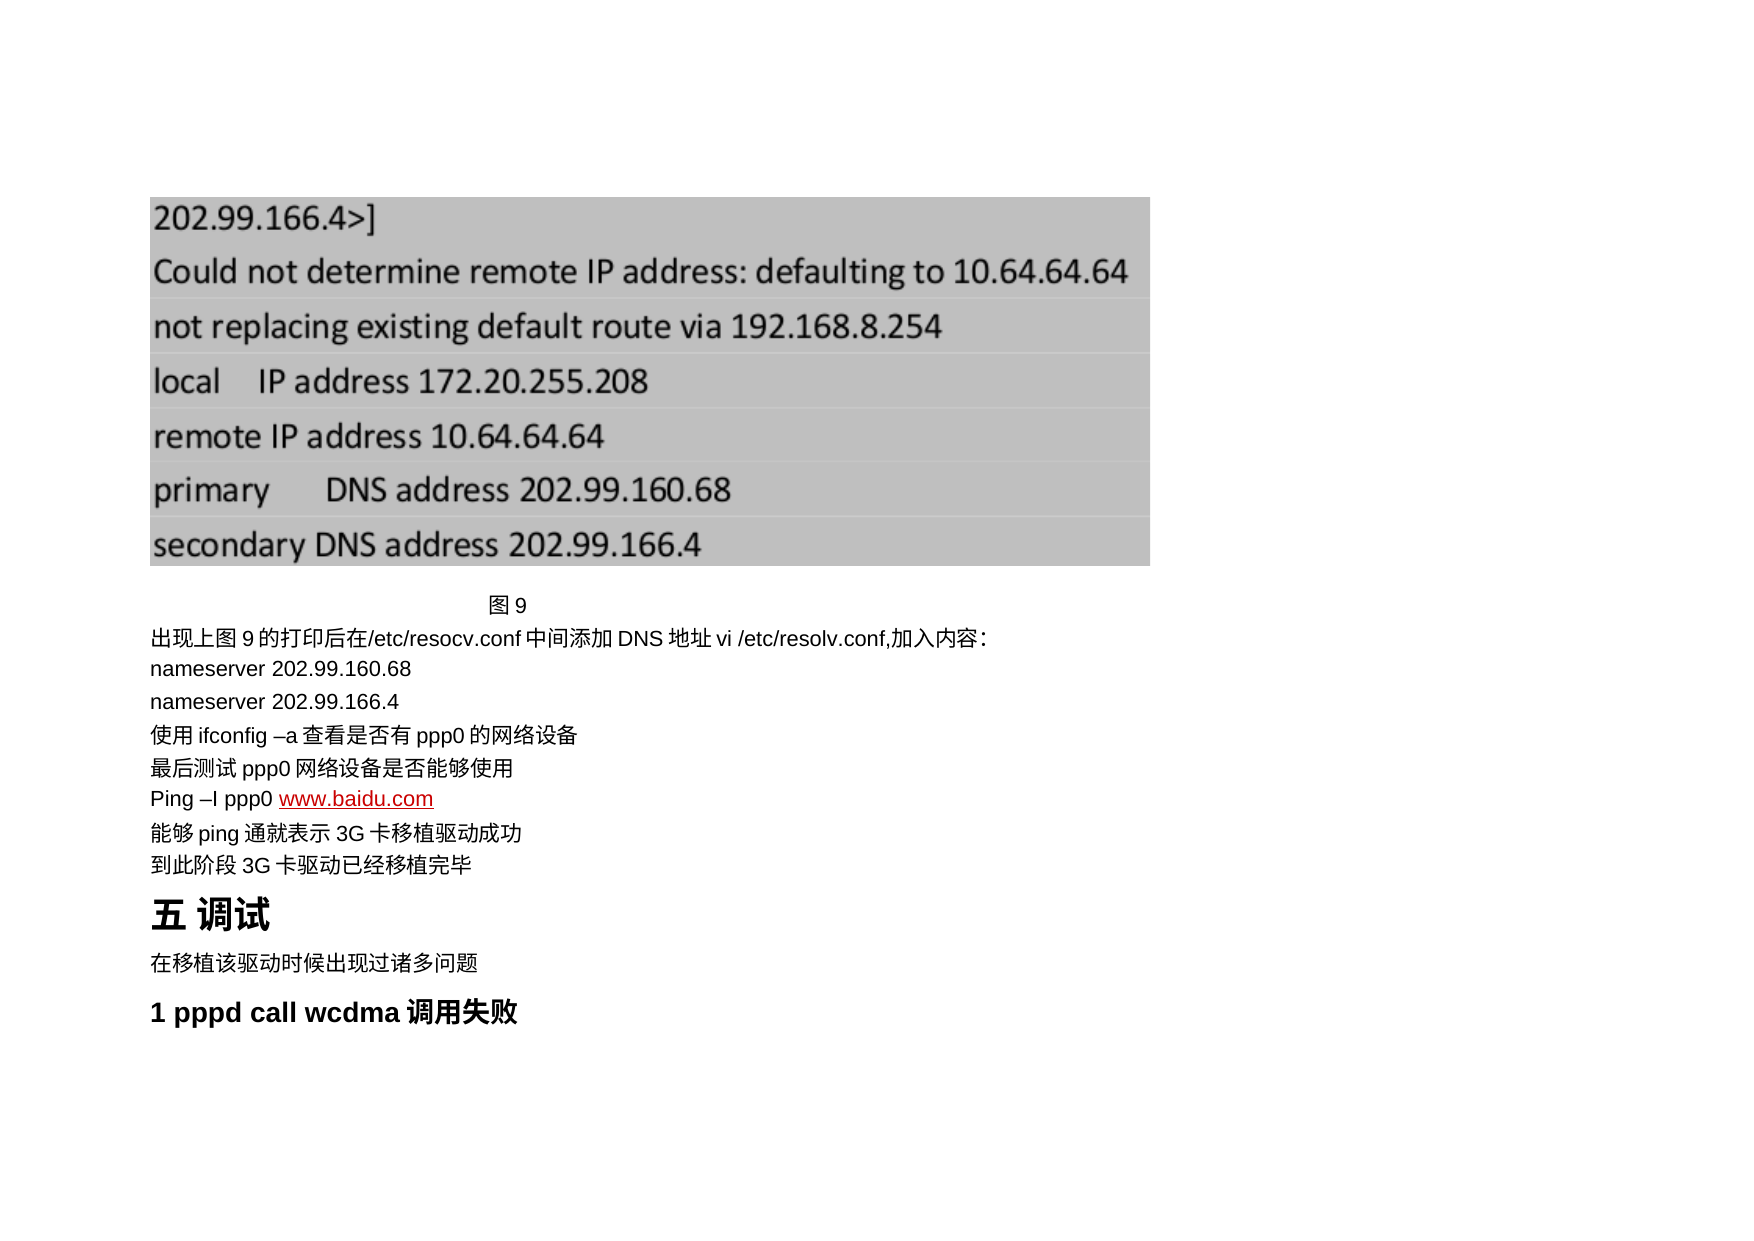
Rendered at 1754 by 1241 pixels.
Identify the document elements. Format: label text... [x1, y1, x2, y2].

text 1 pppd call wcdma调用失败 [150, 978, 1604, 1043]
text nameserver 202.99.166.4 [150, 685, 1604, 718]
text 到此阶段3G卡驱动已经移植完毕 [150, 848, 1604, 880]
picture [150, 197, 1150, 566]
text 五 调试 [150, 880, 1604, 945]
text nameserver 202.99.160.68 [150, 653, 1604, 685]
text 在移植该驱动时候出现过诸多问题 [150, 945, 1604, 978]
text Ping –I ppp0 www.baidu.com [150, 783, 1604, 815]
text 能够ping通就表示3G卡移植驱动成功 [150, 815, 1604, 848]
text 最后测试ppp0网络设备是否能够使用 [150, 750, 1604, 783]
text 使用ifconfig –a查看是否有ppp0的网络设备 [150, 718, 1604, 750]
text 出现上图9的打印后在/etc/resocv.conf中间添加DNS地址vi /etc/resolv.conf,加入内容： [150, 620, 1604, 653]
text 图9 [150, 588, 1604, 620]
